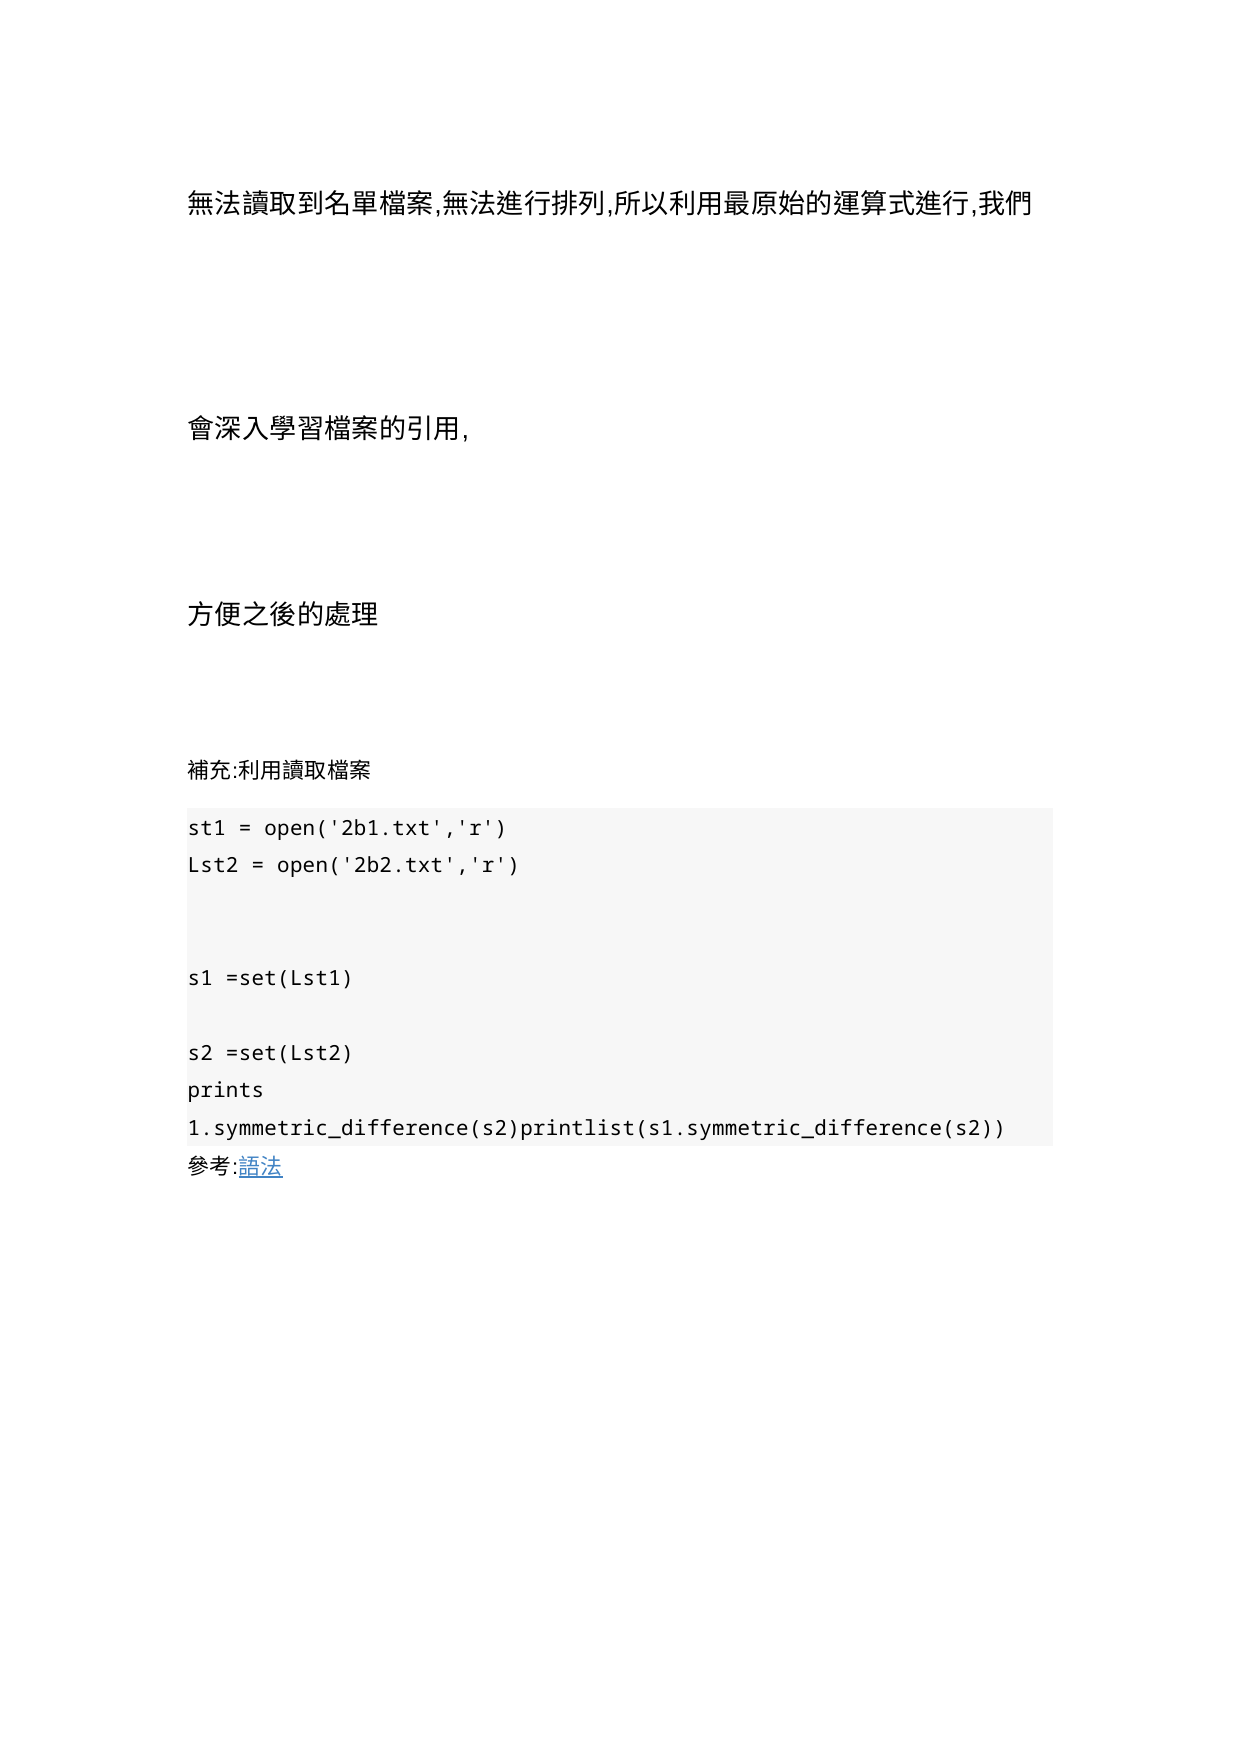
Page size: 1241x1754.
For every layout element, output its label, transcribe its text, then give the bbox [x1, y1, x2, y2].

text s2 =set(Lst2) [187, 1033, 1053, 1071]
subtitle 方便之後的處理 [187, 575, 1053, 650]
text prints 1.symmetric_difference(s2)printlist(s1.symmetric_difference(s2)) [187, 1071, 1053, 1146]
text st1 = open('2b1.txt','r') [187, 808, 1053, 846]
text Lst2 = open('2b2.txt','r') [187, 846, 1053, 883]
subtitle 無法讀取到名單檔案,無法進行排列,所以利用最原始的運算式進行,我們會深入學習檔案的引用, [187, 164, 1053, 464]
text 補充:利用讀取檔案 [187, 750, 1053, 787]
text s1 =set(Lst1) [187, 958, 1053, 996]
text 參考:語法 [187, 1146, 1053, 1183]
